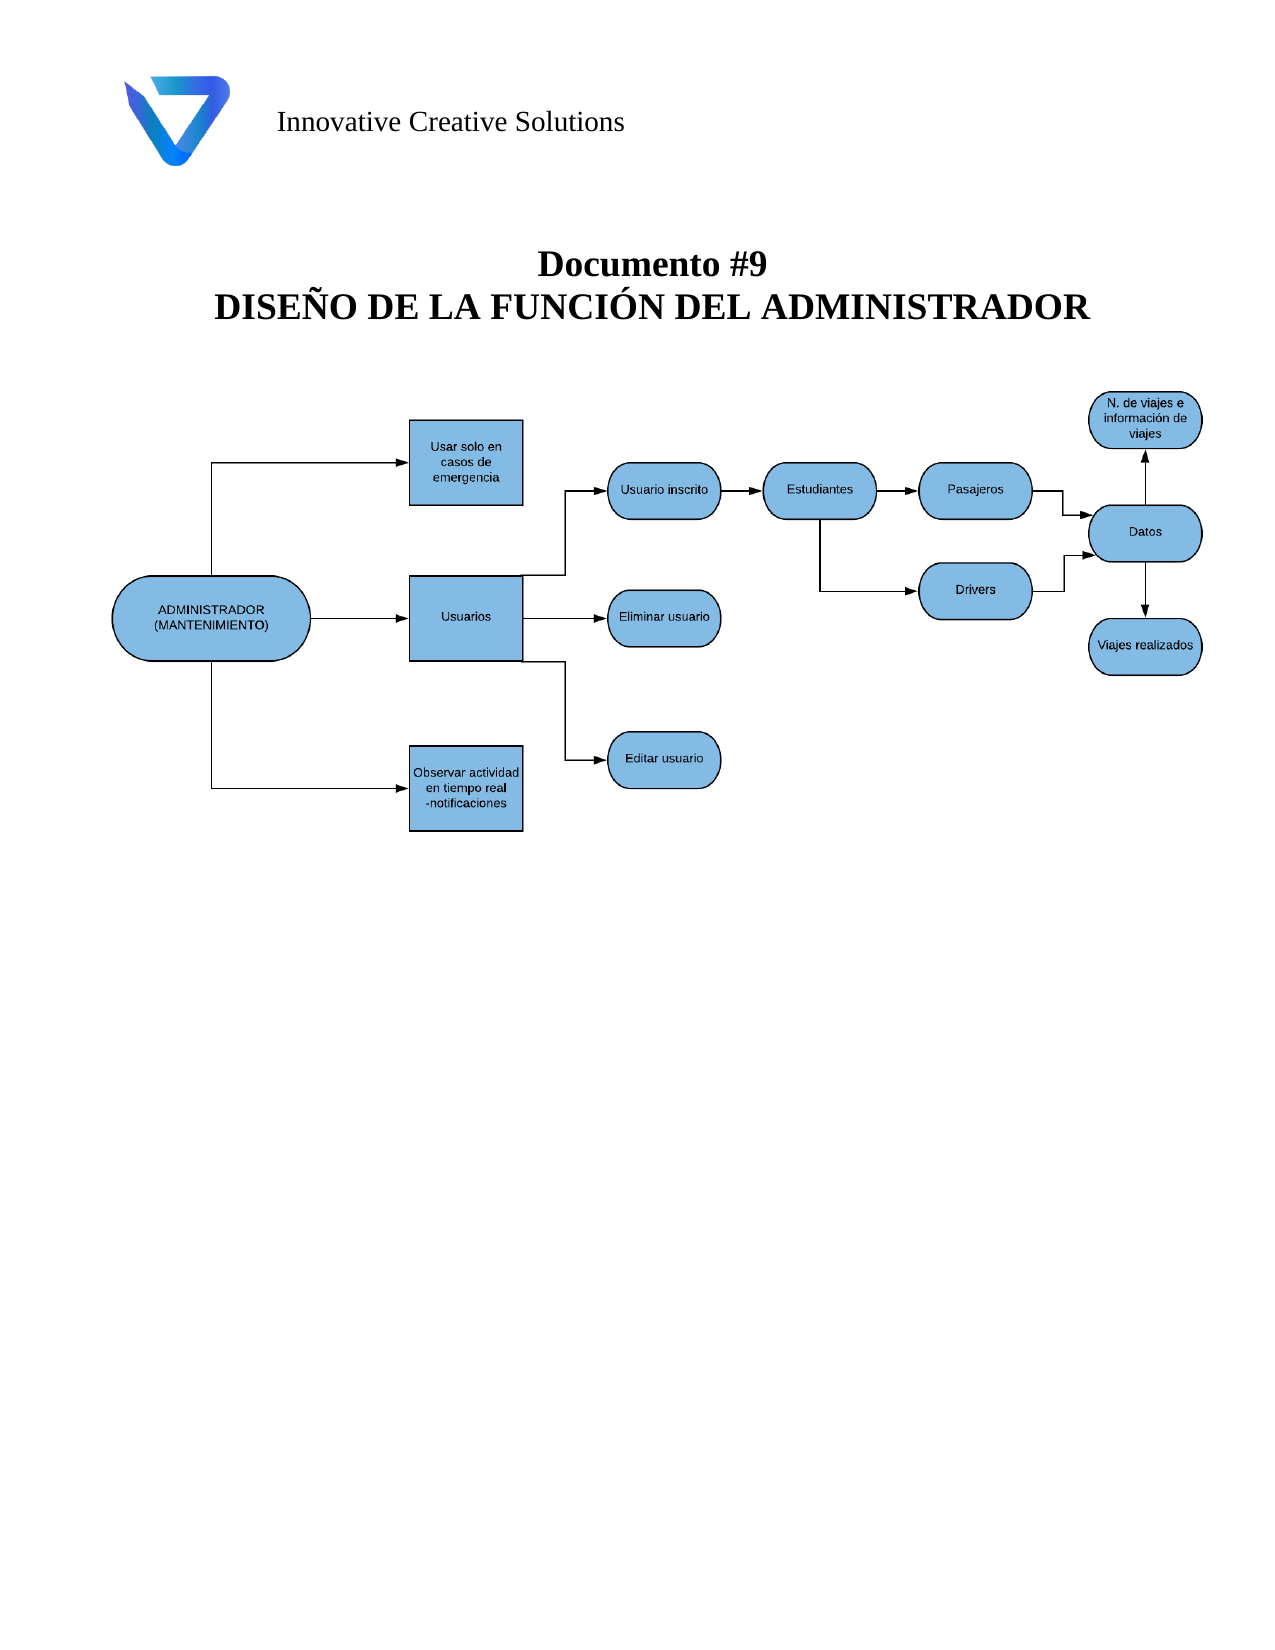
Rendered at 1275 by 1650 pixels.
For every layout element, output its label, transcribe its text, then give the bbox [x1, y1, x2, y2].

picture [124, 76, 230, 166]
text DISEÑO DE LA FUNCIÓN DEL ADMINISTRADOR [89, 284, 1216, 327]
text Documento #9 [89, 241, 1216, 284]
picture [88, 357, 1230, 859]
